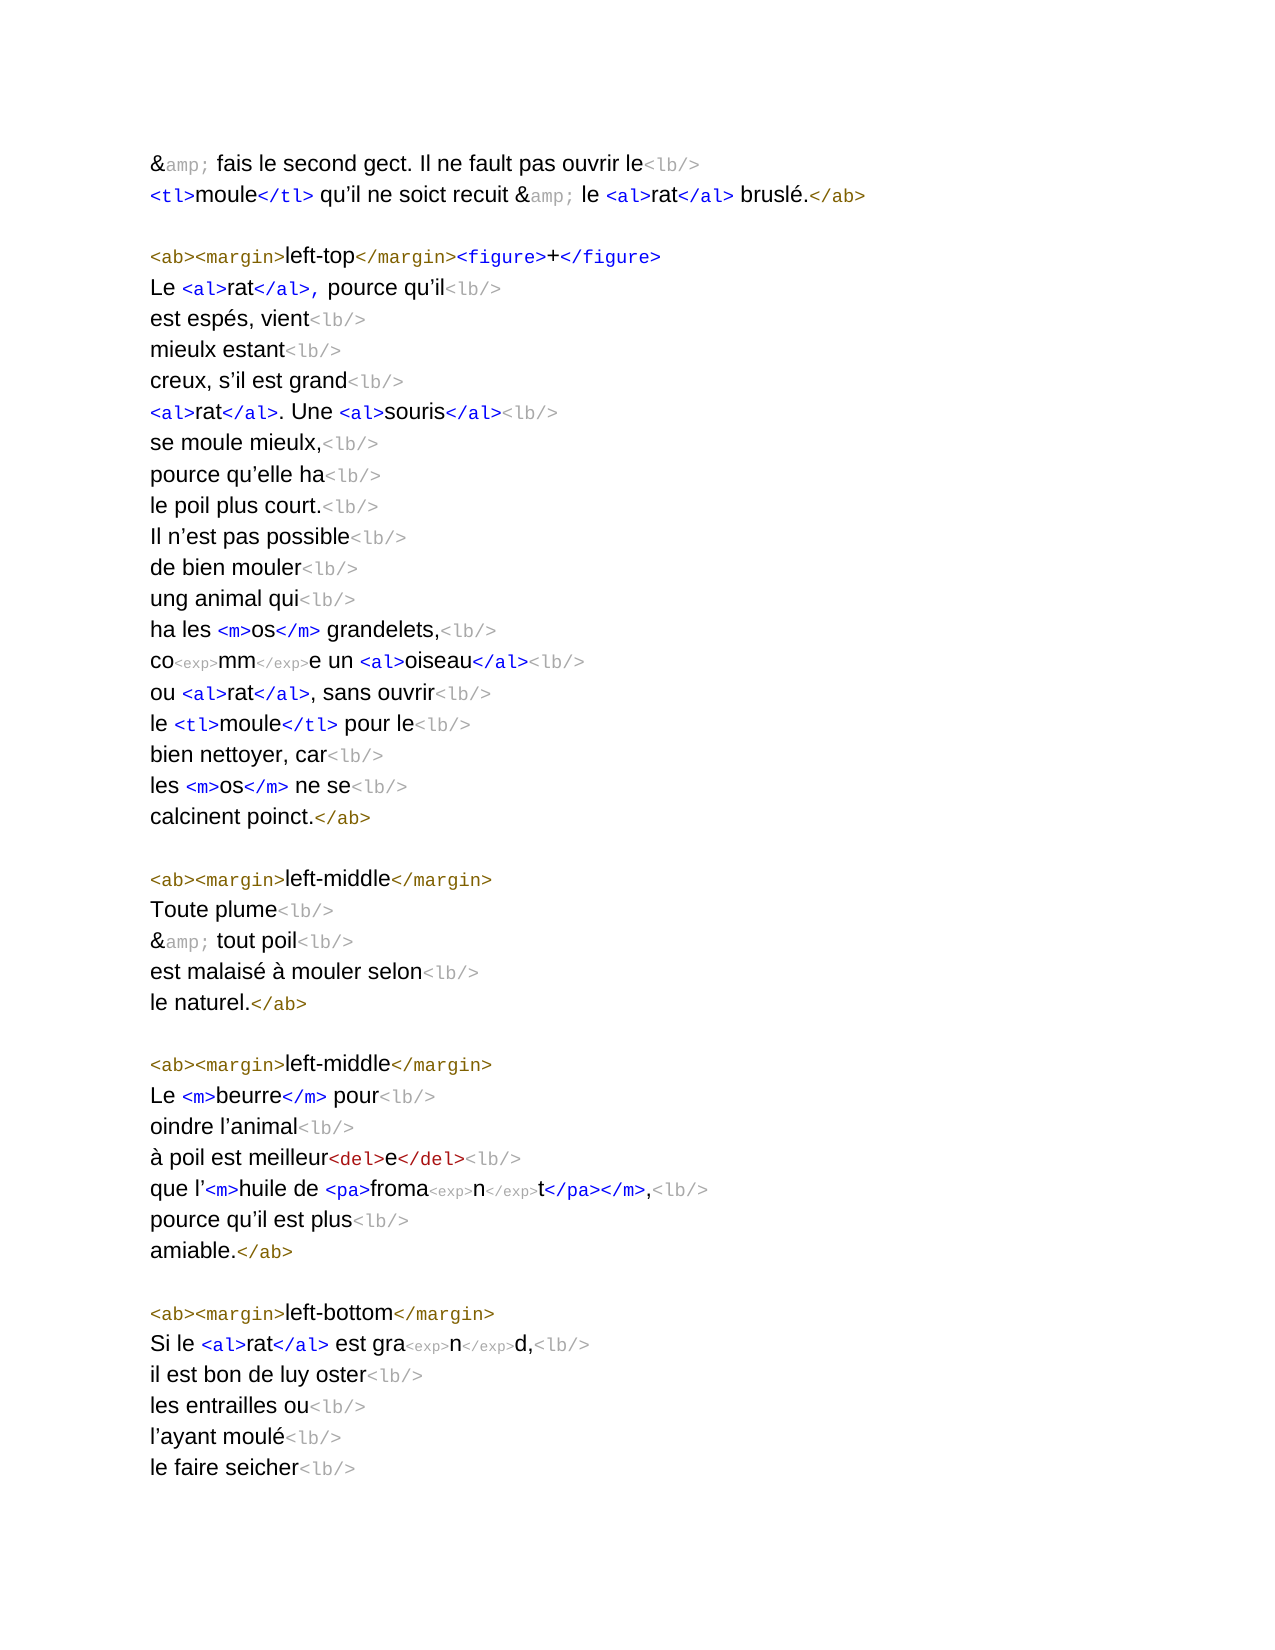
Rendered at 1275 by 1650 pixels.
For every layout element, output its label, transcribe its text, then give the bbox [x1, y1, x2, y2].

text Le <al>rat</al>, pource qu’il<lb/> [150, 274, 1125, 301]
text ha les <m>os</m> grandelets,<lb/> [150, 616, 1125, 643]
text le faire seicher<lb/> [150, 1454, 1125, 1481]
text creux, s’il est grand<lb/> [150, 367, 1125, 394]
text <ab><margin>left-top</margin><figure>+</figure> [150, 242, 1125, 269]
text &amp; fais le second gect. Il ne fault pas ouvrir le<lb/> [150, 150, 1125, 177]
text le naturel.</ab> [150, 989, 1125, 1016]
text bien nettoyer, car<lb/> [150, 741, 1125, 768]
text oindre l’animal<lb/> [150, 1113, 1125, 1140]
text mieulx estant<lb/> [150, 336, 1125, 363]
text est malaisé à mouler selon<lb/> [150, 958, 1125, 985]
text co<exp>mm</exp>e un <al>oiseau</al><lb/> [150, 647, 1125, 674]
text le <tl>moule</tl> pour le<lb/> [150, 710, 1125, 737]
text <ab><margin>left-middle</margin> [150, 864, 1125, 892]
text de bien mouler<lb/> [150, 554, 1125, 581]
text le poil plus court.<lb/> [150, 492, 1125, 519]
text ung animal qui<lb/> [150, 585, 1125, 612]
text Il n’est pas possible<lb/> [150, 523, 1125, 550]
text à poil est meilleur<del>e</del><lb/> [150, 1144, 1125, 1171]
text &amp; tout poil<lb/> [150, 927, 1125, 954]
text les entrailles ou<lb/> [150, 1392, 1125, 1419]
text Si le <al>rat</al> est gra<exp>n</exp>d,<lb/> [150, 1330, 1125, 1357]
text pource qu’il est plus<lb/> [150, 1206, 1125, 1233]
text <tl>moule</tl> qu’il ne soict recuit &amp; le <al>rat</al> bruslé.</ab> [150, 181, 1125, 208]
text <al>rat</al>. Une <al>souris</al><lb/> [150, 398, 1125, 425]
text <ab><margin>left-bottom</margin> [150, 1299, 1125, 1326]
text l’ayant moulé<lb/> [150, 1423, 1125, 1450]
text se moule mieulx,<lb/> [150, 429, 1125, 456]
text que l’<m>huile de <pa>froma<exp>n</exp>t</pa></m>,<lb/> [150, 1175, 1125, 1202]
text ou <al>rat</al>, sans ouvrir<lb/> [150, 678, 1125, 706]
text pource qu’elle ha<lb/> [150, 461, 1125, 488]
text il est bon de luy oster<lb/> [150, 1361, 1125, 1388]
text est espés, vient<lb/> [150, 305, 1125, 332]
text Toute plume<lb/> [150, 896, 1125, 923]
text les <m>os</m> ne se<lb/> [150, 772, 1125, 799]
text <ab><margin>left-middle</margin> [150, 1050, 1125, 1077]
text calcinent poinct.</ab> [150, 803, 1125, 830]
text Le <m>beurre</m> pour<lb/> [150, 1082, 1125, 1109]
text amiable.</ab> [150, 1237, 1125, 1264]
